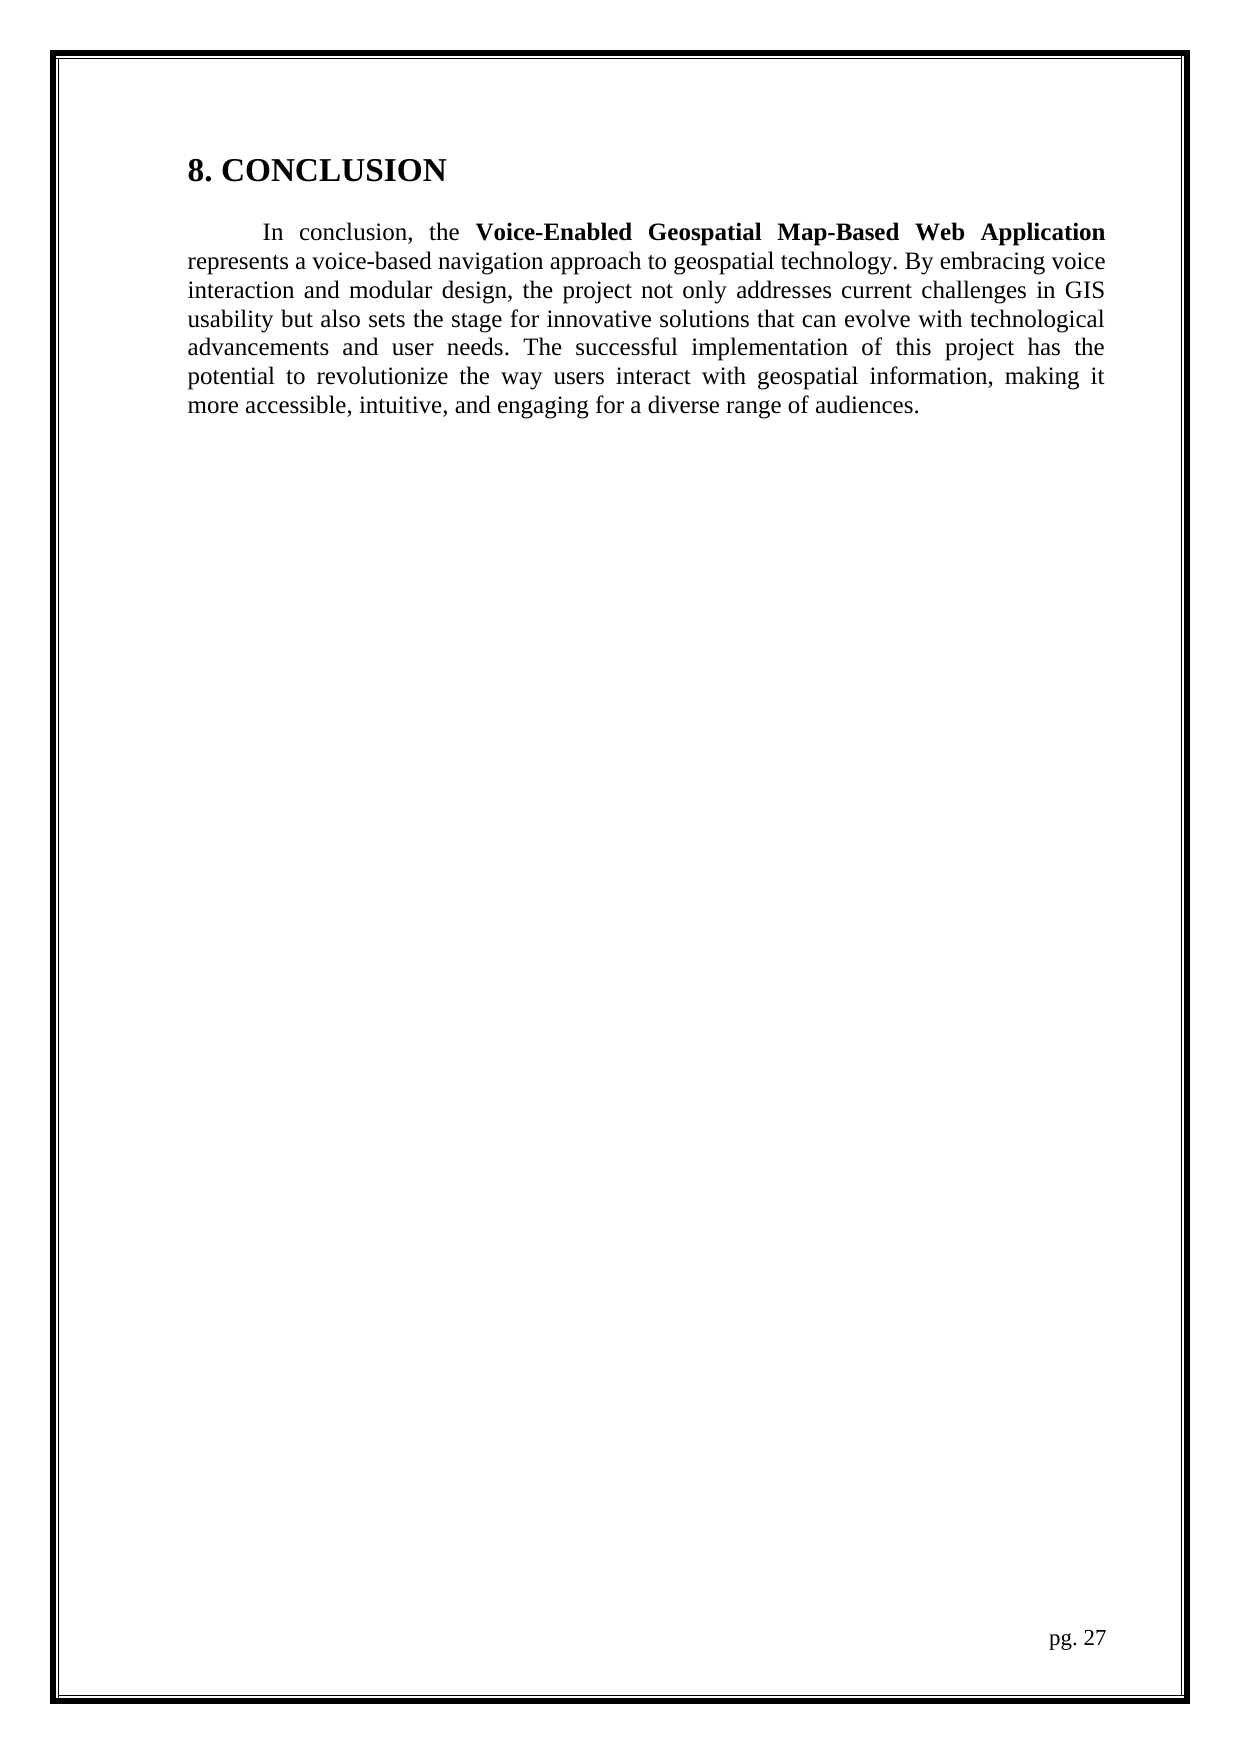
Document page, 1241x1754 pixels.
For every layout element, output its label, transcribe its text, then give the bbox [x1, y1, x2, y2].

text 8. CONCLUSION [187, 150, 1106, 188]
text In conclusion, the Voice-Enabled Geospatial Map-Based Web Application represents a voice-based navigation approach to geospatial technology. By embracing voice interaction and modular design, the project not only addresses current challenges in GIS usability but also sets the stage for innovative solutions that can evolve with technological advancements and user needs. The successful implementation of this project has the potential to revolutionize the way users interact with geospatial information, making it more accessible, intuitive, and engaging for a diverse range of audiences. [187, 217, 1106, 419]
